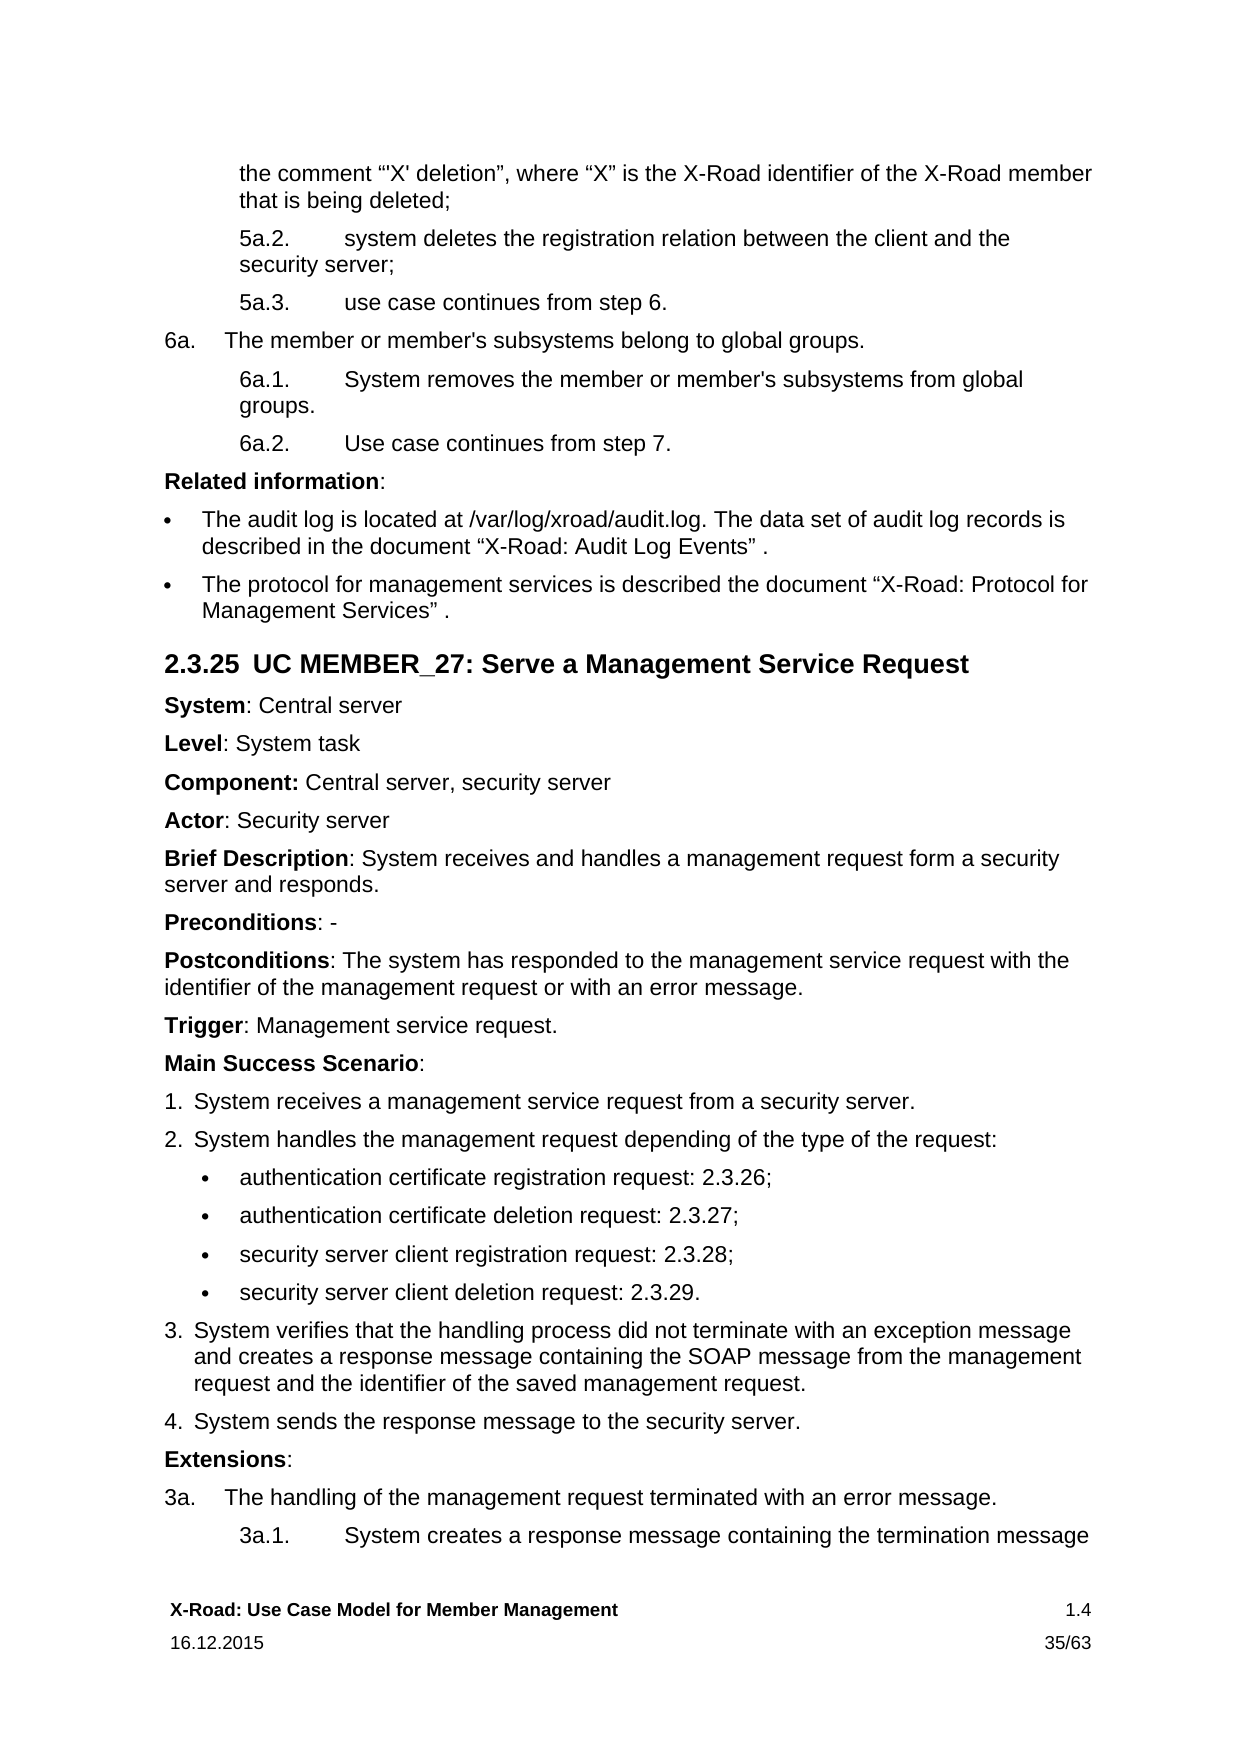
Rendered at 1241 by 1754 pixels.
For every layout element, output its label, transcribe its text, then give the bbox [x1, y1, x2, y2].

text 3a. The handling of the management request terminated with an error message. [164, 1484, 1093, 1510]
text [239, 1522, 1093, 1548]
list System verifies that the handling process did not terminate with an exception message and creates a response message containing the SOAP message from the management request and the identifier of the saved management request. [164, 1317, 1093, 1396]
text Preconditions: - [164, 909, 1093, 936]
list The audit log is located at /var/log/xroad/audit.log. The data set of audit log records is described in the document “X-Road: Audit Log Events” [SPEC-AL]. [164, 506, 1093, 559]
list authentication certificate registration request: 2.3.26; [202, 1164, 1093, 1191]
list authentication certificate deletion request: 2.3.27; [202, 1202, 1093, 1229]
text 6a.2. Use case continues from step 7. [239, 430, 1093, 456]
list The protocol for management services is described the document “X-Road: Protocol for Management Services” [PR-MSERV]. [164, 571, 1093, 623]
subtitle UC MEMBER_27: Serve a Management Service Request [164, 648, 1093, 680]
text 6a. The member or member's subsystems belong to global groups. [164, 327, 1093, 354]
text 6a.1. System removes the member or member's subsystems from global groups. [239, 366, 1093, 418]
text Postconditions: The system has responded to the management service request with the identifier of the management request or with an error message. [164, 947, 1093, 1000]
list System sends the response message to the security server. [164, 1408, 1093, 1434]
list System handles the management request depending of the type of the request: [164, 1126, 1093, 1152]
text Main Success Scenario: [164, 1050, 1093, 1076]
text Trigger: Management service request. [164, 1012, 1093, 1038]
text Level: System task [164, 730, 1093, 757]
text Extensions: [164, 1446, 1093, 1472]
text System: Central server [164, 692, 1093, 718]
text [239, 160, 1093, 213]
text Component: Central server, security server [164, 768, 1093, 795]
list System receives a management service request from a security server. [164, 1088, 1093, 1114]
text Related information: [164, 468, 1093, 494]
list security server client registration request: 2.3.28; [202, 1241, 1093, 1267]
text 5a.3. use case continues from step 6. [239, 289, 1093, 316]
text Brief Description: System receives and handles a management request form a security server and responds. [164, 845, 1093, 897]
text 5a.2. system deletes the registration relation between the client and the security server; [239, 225, 1093, 277]
list security server client deletion request: 2.3.29. [202, 1279, 1093, 1305]
text Actor: Security server [164, 807, 1093, 833]
